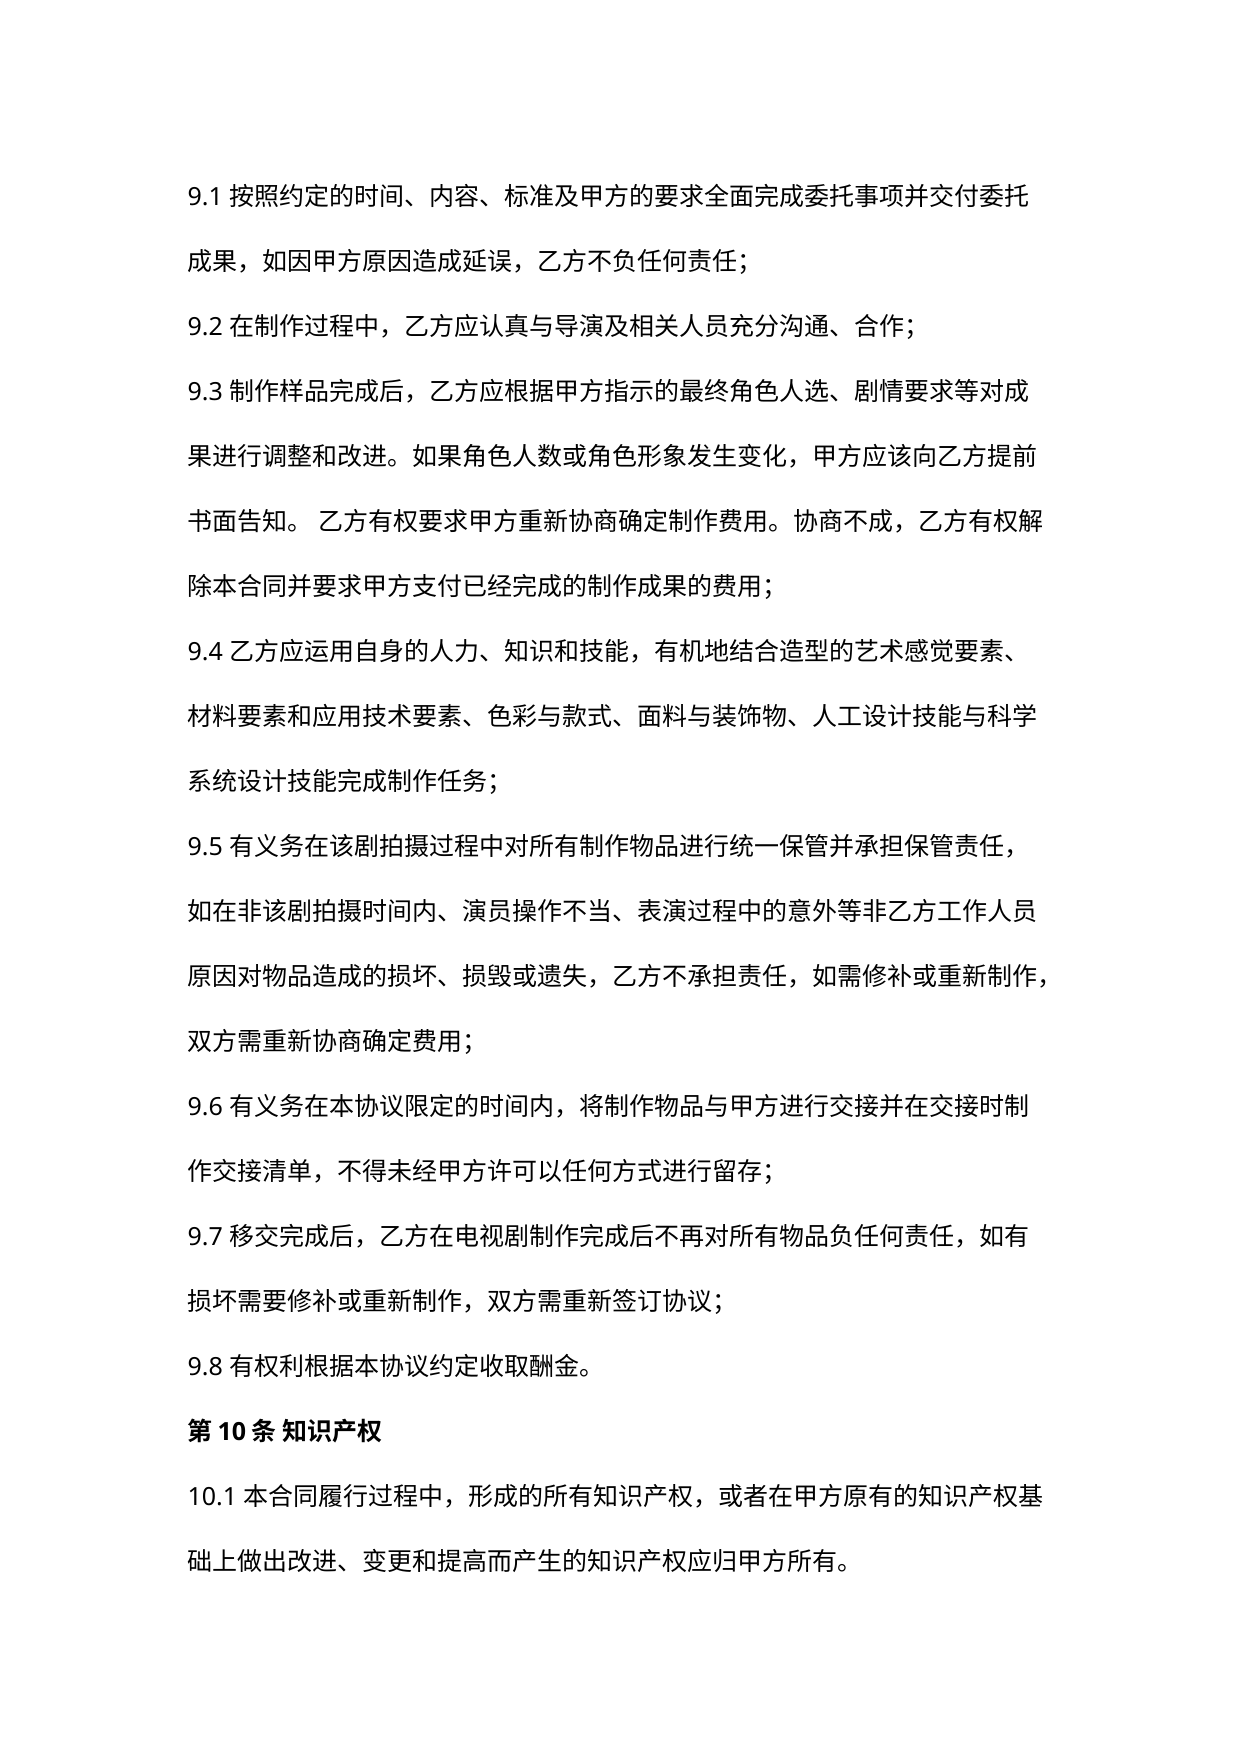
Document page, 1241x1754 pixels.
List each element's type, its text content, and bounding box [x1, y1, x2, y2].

text 9.5 有义务在该剧拍摄过程中对所有制作物品进行统一保管并承担保管责任，如在非该剧拍摄时间内、演员操作不当、表演过程中的意外等非乙方工作人员原因对物品造成的损坏、损毁或遗失，乙方不承担责任，如需修补或重新制作，双方需重新协商确定费用； [187, 812, 1053, 1072]
text 10.1 本合同履行过程中，形成的所有知识产权，或者在甲方原有的知识产权基础上做出改进、变更和提高而产生的知识产权应归甲方所有。 [187, 1462, 1053, 1592]
subtitle 第10条 知识产权 [187, 1397, 1053, 1462]
text 9.4 乙方应运用自身的人力、知识和技能，有机地结合造型的艺术感觉要素、材料要素和应用技术要素、色彩与款式、面料与装饰物、人工设计技能与科学系统设计技能完成制作任务； [187, 617, 1053, 812]
text 9.2 在制作过程中，乙方应认真与导演及相关人员充分沟通、合作； [187, 292, 1053, 357]
text 9.1 按照约定的时间、内容、标准及甲方的要求全面完成委托事项并交付委托成果，如因甲方原因造成延误，乙方不负任何责任； [187, 162, 1053, 292]
text 9.7 移交完成后，乙方在电视剧制作完成后不再对所有物品负任何责任，如有损坏需要修补或重新制作，双方需重新签订协议； [187, 1202, 1053, 1332]
text 9.3 制作样品完成后，乙方应根据甲方指示的最终角色人选、剧情要求等对成果进行调整和改进。如果角色人数或角色形象发生变化，甲方应该向乙方提前书面告知。 乙方有权要求甲方重新协商确定制作费用。协商不成，乙方有权解除本合同并要求甲方支付已经完成的制作成果的费用； [187, 357, 1053, 617]
text 9.8 有权利根据本协议约定收取酬金。 [187, 1332, 1053, 1397]
text 9.6 有义务在本协议限定的时间内，将制作物品与甲方进行交接并在交接时制作交接清单，不得未经甲方许可以任何方式进行留存； [187, 1072, 1053, 1202]
